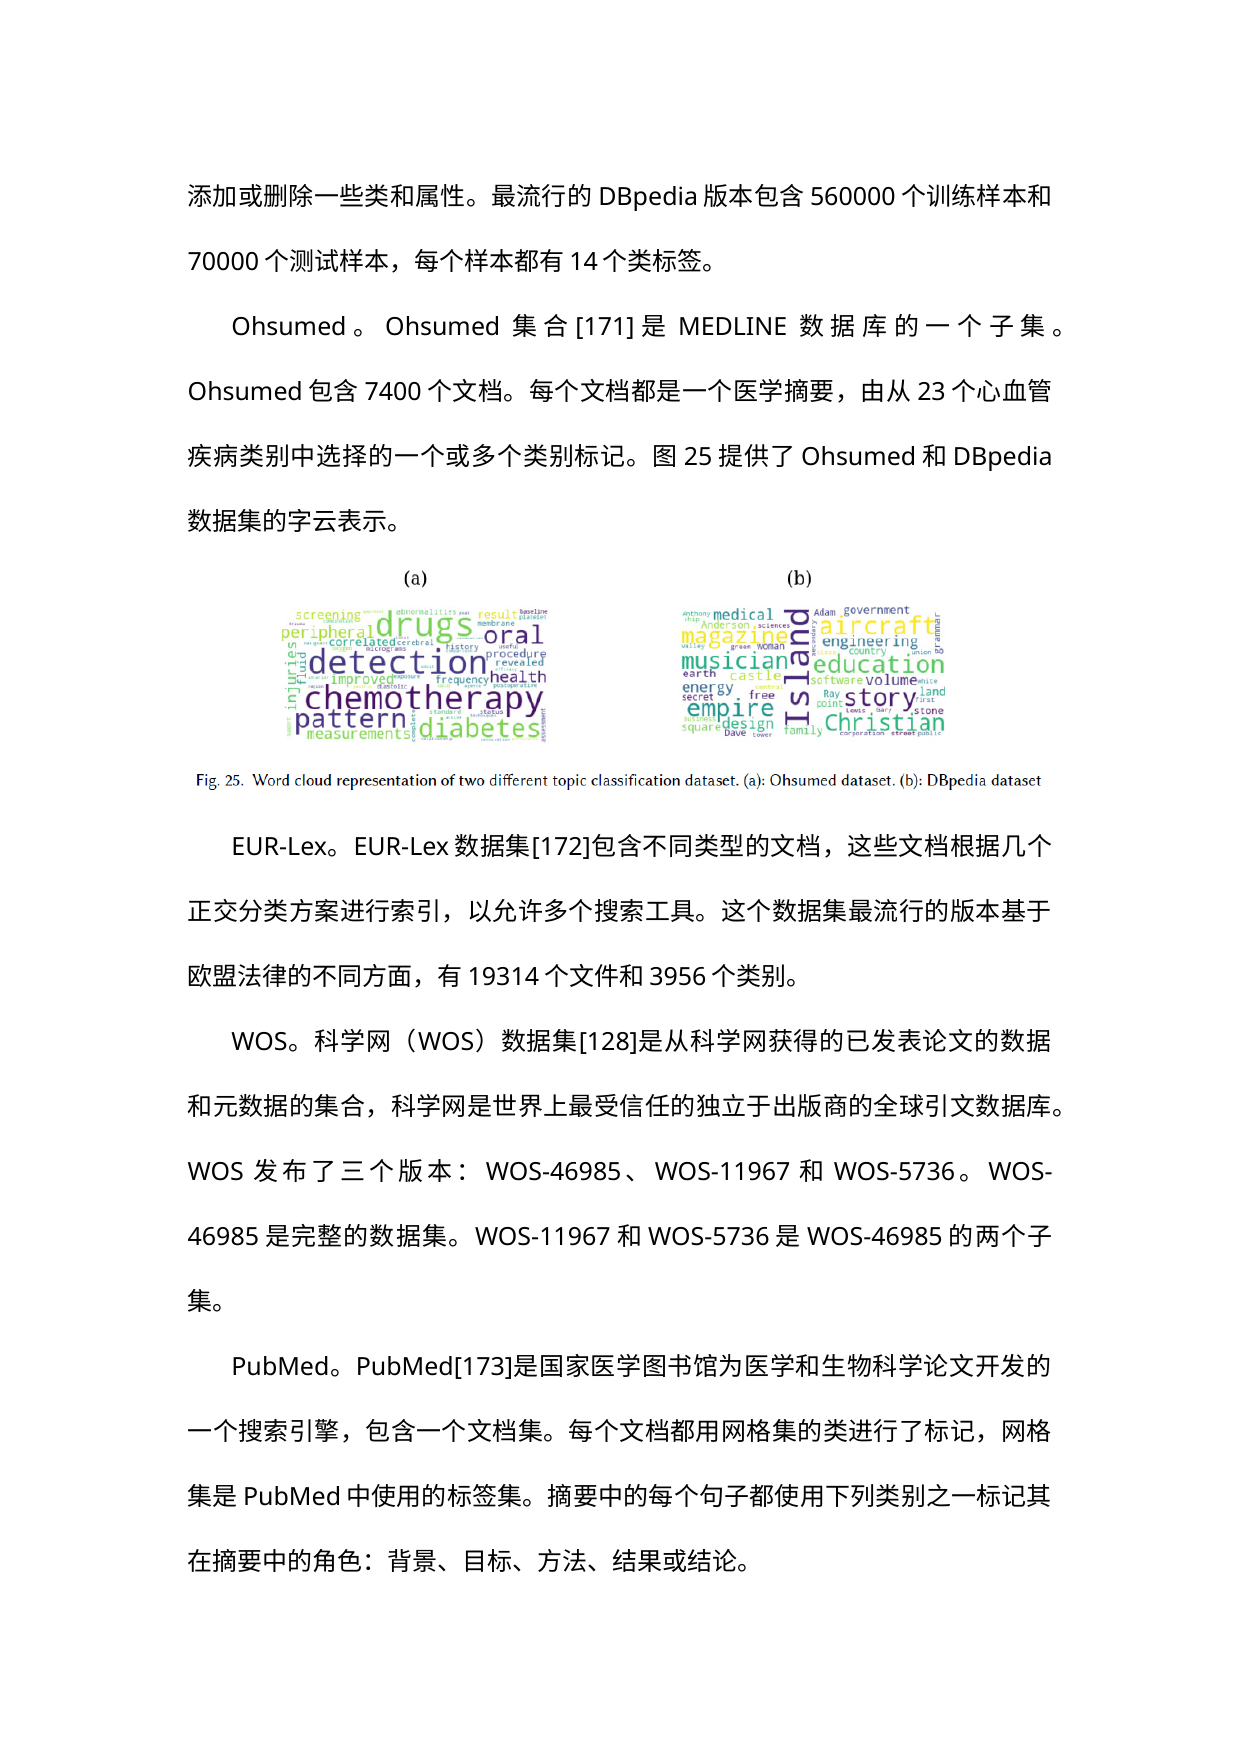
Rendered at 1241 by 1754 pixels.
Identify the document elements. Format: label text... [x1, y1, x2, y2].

text EUR-Lex。EUR-Lex数据集[172]包含不同类型的文档，这些文档根据几个正交分类方案进行索引，以允许多个搜索工具。这个数据集最流行的版本基于欧盟法律的不同方面，有19314个文件和3956个类别。 [187, 812, 1053, 1007]
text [187, 162, 1053, 292]
text Ohsumed。Ohsumed集合[171]是MEDLINE数据库的一个子集。Ohsumed包含7400个文档。每个文档都是一个医学摘要，由从23个心血管疾病类别中选择的一个或多个类别标记。图25提供了Ohsumed和DBpedia数据集的字云表示。 [187, 292, 1053, 552]
text WOS。科学网（WOS）数据集[128]是从科学网获得的已发表论文的数据和元数据的集合，科学网是世界上最受信任的独立于出版商的全球引文数据库。WOS发布了三个版本：WOS-46985、WOS-11967和WOS-5736。WOS-46985是完整的数据集。WOS-11967和WOS-5736是WOS-46985的两个子集。 [187, 1007, 1053, 1332]
text PubMed。PubMed[173]是国家医学图书馆为医学和生物科学论文开发的一个搜索引擎，包含一个文档集。每个文档都用网格集的类进行了标记，网格集是PubMed中使用的标签集。摘要中的每个句子都使用下列类别之一标记其在摘要中的角色：背景、目标、方法、结果或结论。 [187, 1332, 1053, 1592]
picture [187, 552, 1053, 804]
